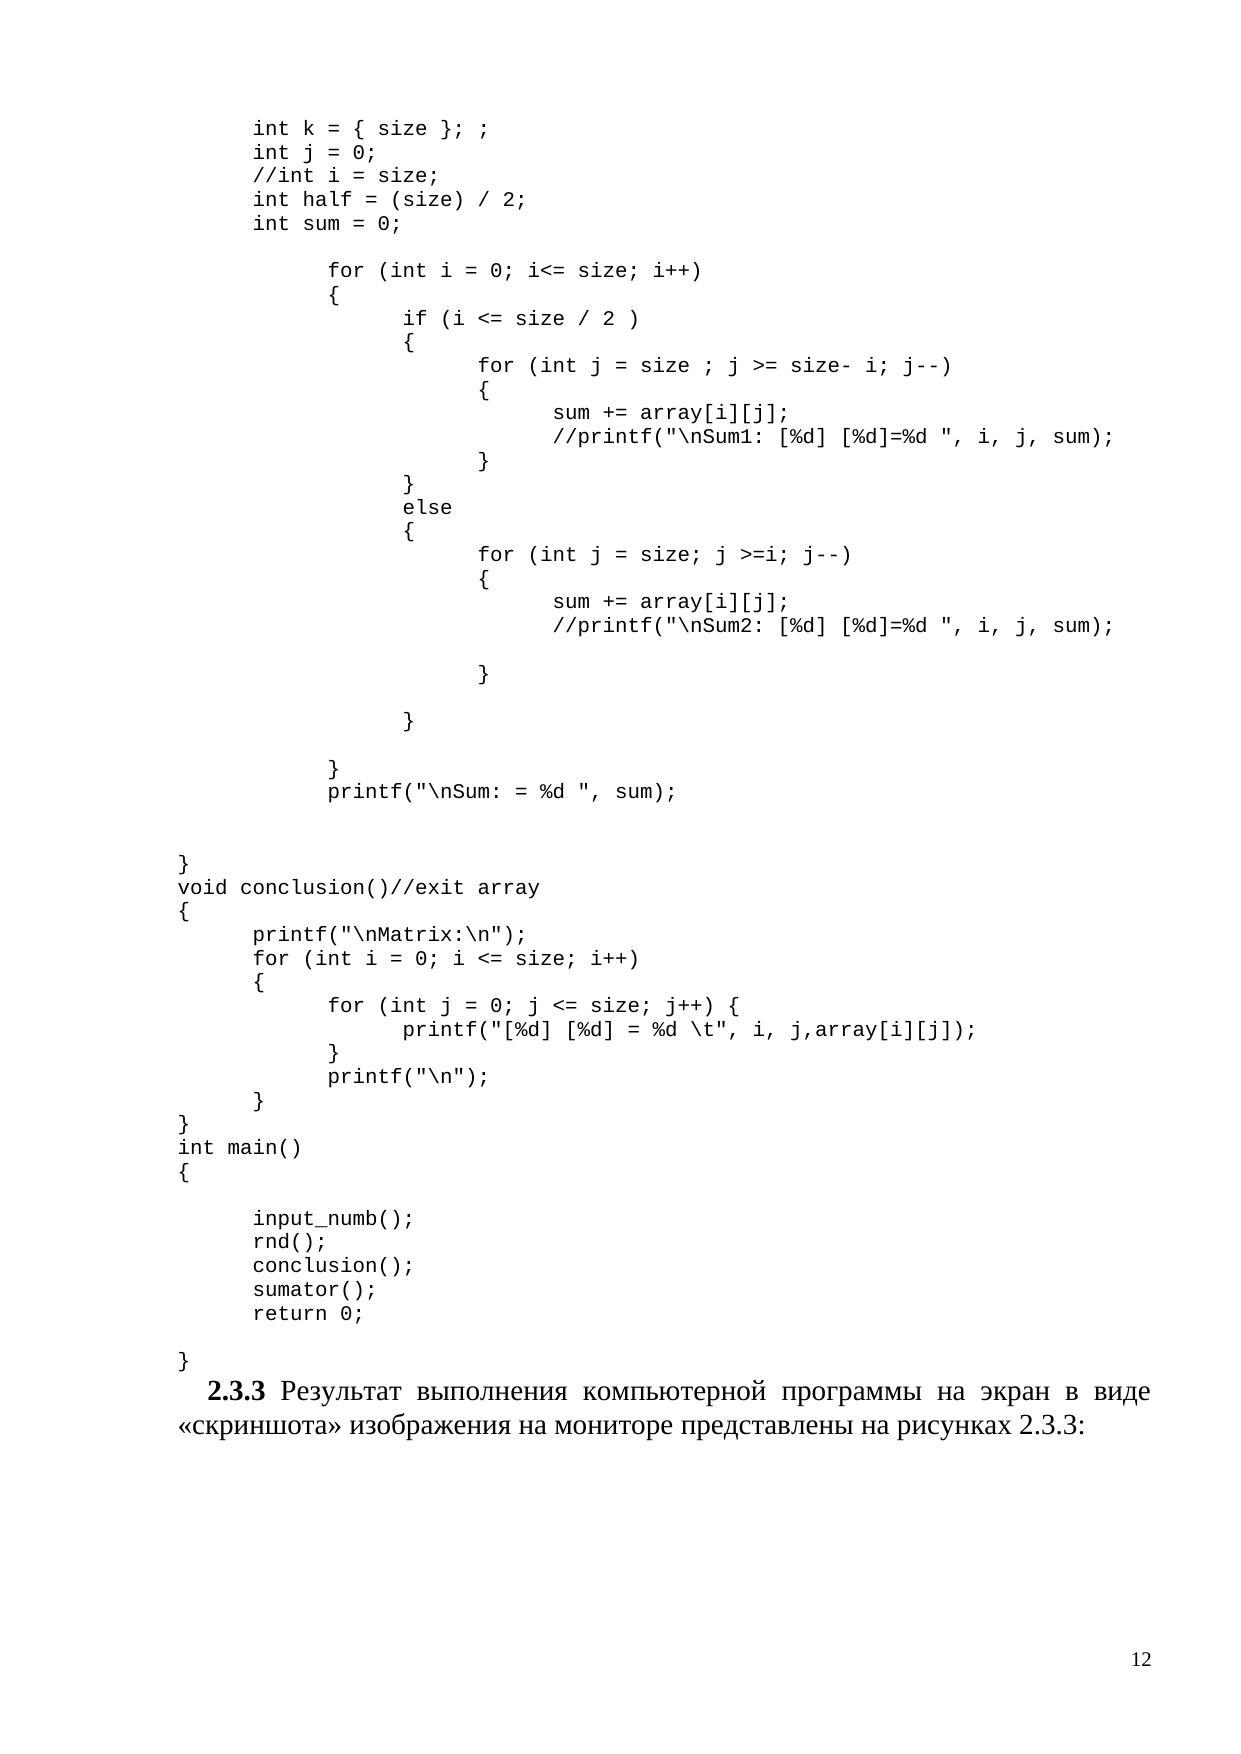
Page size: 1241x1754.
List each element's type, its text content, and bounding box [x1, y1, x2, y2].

text //int i = size; [177, 165, 1152, 189]
text sum += array[i][j]; [177, 402, 1152, 426]
text void conclusion()//exit array [177, 877, 1152, 901]
text conclusion(); [177, 1255, 1152, 1279]
text } [177, 663, 1152, 686]
text { [177, 521, 1152, 544]
text { [177, 379, 1152, 402]
text { [177, 901, 1152, 924]
text int j = 0; [177, 142, 1152, 165]
text 2.3.3 Результат выполнения компьютерной программы на экран в виде «скриншота» изображения на мониторе представлены на рисунках 2.3.3: [177, 1373, 1152, 1441]
text } [177, 1090, 1152, 1113]
text //printf("\nSum2: [%d] [%d]=%d ", i, j, sum); [177, 615, 1152, 639]
text { [177, 1161, 1152, 1184]
text input_numb(); [177, 1208, 1152, 1232]
text } [177, 853, 1152, 877]
text } [177, 1350, 1152, 1373]
text { [177, 568, 1152, 591]
text for (int i = 0; i <= size; i++) [177, 948, 1152, 971]
text } [177, 711, 1152, 734]
text sum += array[i][j]; [177, 591, 1152, 615]
text if (i <= size / 2 ) [177, 308, 1152, 331]
text //printf("\nSum1: [%d] [%d]=%d ", i, j, sum); [177, 426, 1152, 449]
text int k = { size }; ; [177, 118, 1152, 142]
text { [177, 331, 1152, 355]
text for (int j = size; j >=i; j--) [177, 544, 1152, 568]
text } [177, 1042, 1152, 1066]
text { [177, 971, 1152, 995]
text return 0; [177, 1302, 1152, 1326]
text int sum = 0; [177, 213, 1152, 236]
text } [177, 1113, 1152, 1137]
text } [177, 758, 1152, 781]
text for (int j = 0; j <= size; j++) { [177, 995, 1152, 1019]
text printf("\nSum: = %d ", sum); [177, 781, 1152, 805]
text int main() [177, 1137, 1152, 1161]
text } [177, 449, 1152, 473]
text printf("\nMatrix:\n"); [177, 924, 1152, 948]
text printf("\n"); [177, 1066, 1152, 1090]
text sumator(); [177, 1279, 1152, 1302]
text else [177, 497, 1152, 521]
text } [177, 473, 1152, 497]
text for (int i = 0; i<= size; i++) [177, 260, 1152, 284]
text int half = (size) / 2; [177, 189, 1152, 213]
text printf("[%d] [%d] = %d \t", i, j,array[i][j]); [177, 1019, 1152, 1042]
text { [177, 284, 1152, 308]
text for (int j = size ; j >= size- i; j--) [177, 355, 1152, 379]
text rnd(); [177, 1232, 1152, 1255]
